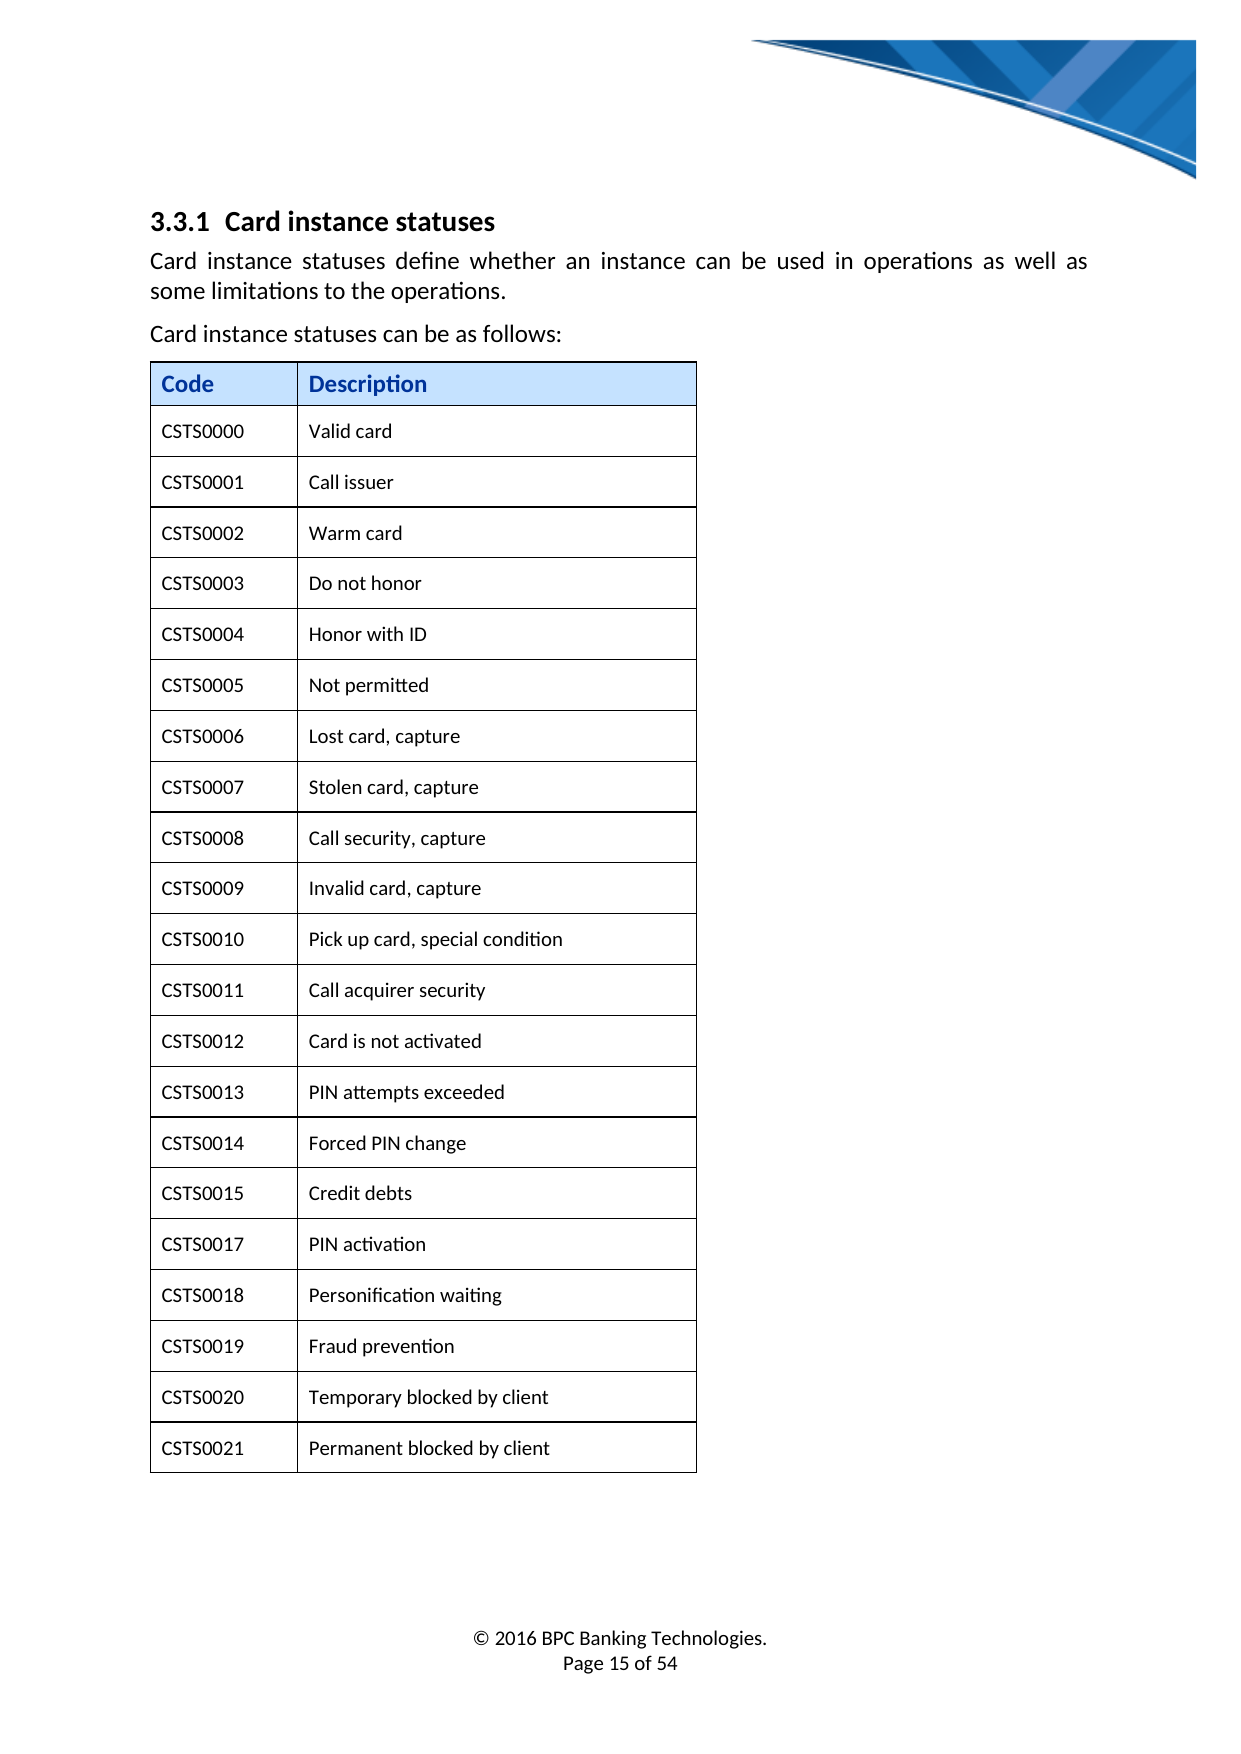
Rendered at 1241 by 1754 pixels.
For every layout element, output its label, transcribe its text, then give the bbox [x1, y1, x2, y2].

table_cell CSTS0003 [151, 558, 297, 608]
table_cell CSTS0011 [151, 965, 297, 1015]
table_cell CSTS0000 [151, 406, 297, 456]
table_cell Not permitted [298, 660, 696, 710]
table_cell CSTS0008 [151, 813, 297, 862]
table_cell Lost card, capture [298, 711, 696, 761]
table_cell CSTS0002 [151, 508, 297, 557]
table_cell CSTS0017 [151, 1219, 297, 1269]
table_cell Temporary blocked by client [298, 1372, 696, 1421]
table_cell CSTS0005 [151, 660, 297, 710]
table_cell Honor with ID [298, 609, 696, 659]
table_header Code [151, 363, 297, 405]
table_cell Pick up card, special condition [298, 914, 696, 964]
table_cell CSTS0018 [151, 1270, 297, 1320]
table_cell Valid card [298, 406, 696, 456]
table_cell CSTS0009 [151, 863, 297, 913]
table_cell Do not honor [298, 558, 696, 608]
picture [745, 38, 1197, 185]
table_cell CSTS0021 [151, 1423, 297, 1472]
table_cell CSTS0020 [151, 1372, 297, 1421]
table_cell PIN attempts exceeded [298, 1067, 696, 1116]
table_cell Card is not activated [298, 1016, 696, 1066]
table_cell Invalid card, capture [298, 863, 696, 913]
table_cell Stolen card, capture [298, 762, 696, 811]
table_cell CSTS0001 [151, 457, 297, 506]
subtitle Card instance statuses define whether an instance can be used in operations as well as some limitations to the operations. [150, 245, 1090, 306]
table_cell CSTS0015 [151, 1168, 297, 1218]
table_cell Forced PIN change [298, 1118, 696, 1167]
table_cell CSTS0006 [151, 711, 297, 761]
table_cell CSTS0007 [151, 762, 297, 811]
table_cell Warm card [298, 508, 696, 557]
table_cell Personification waiting [298, 1270, 696, 1320]
table_cell Credit debts [298, 1168, 696, 1218]
table_cell CSTS0014 [151, 1118, 297, 1167]
subtitle Card instance statuses [150, 203, 1090, 238]
table_cell Call security, capture [298, 813, 696, 862]
table_header Description [298, 363, 696, 405]
table_cell Call acquirer security [298, 965, 696, 1015]
subtitle Card instance statuses can be as follows: [150, 318, 1090, 349]
table_cell CSTS0013 [151, 1067, 297, 1116]
table_cell Fraud prevention [298, 1321, 696, 1371]
table_cell Permanent blocked by client [298, 1423, 696, 1472]
table_cell CSTS0019 [151, 1321, 297, 1371]
table_cell CSTS0010 [151, 914, 297, 964]
table_cell PIN activation [298, 1219, 696, 1269]
table_cell CSTS0012 [151, 1016, 297, 1066]
table_cell CSTS0004 [151, 609, 297, 659]
table_cell Call issuer [298, 457, 696, 506]
